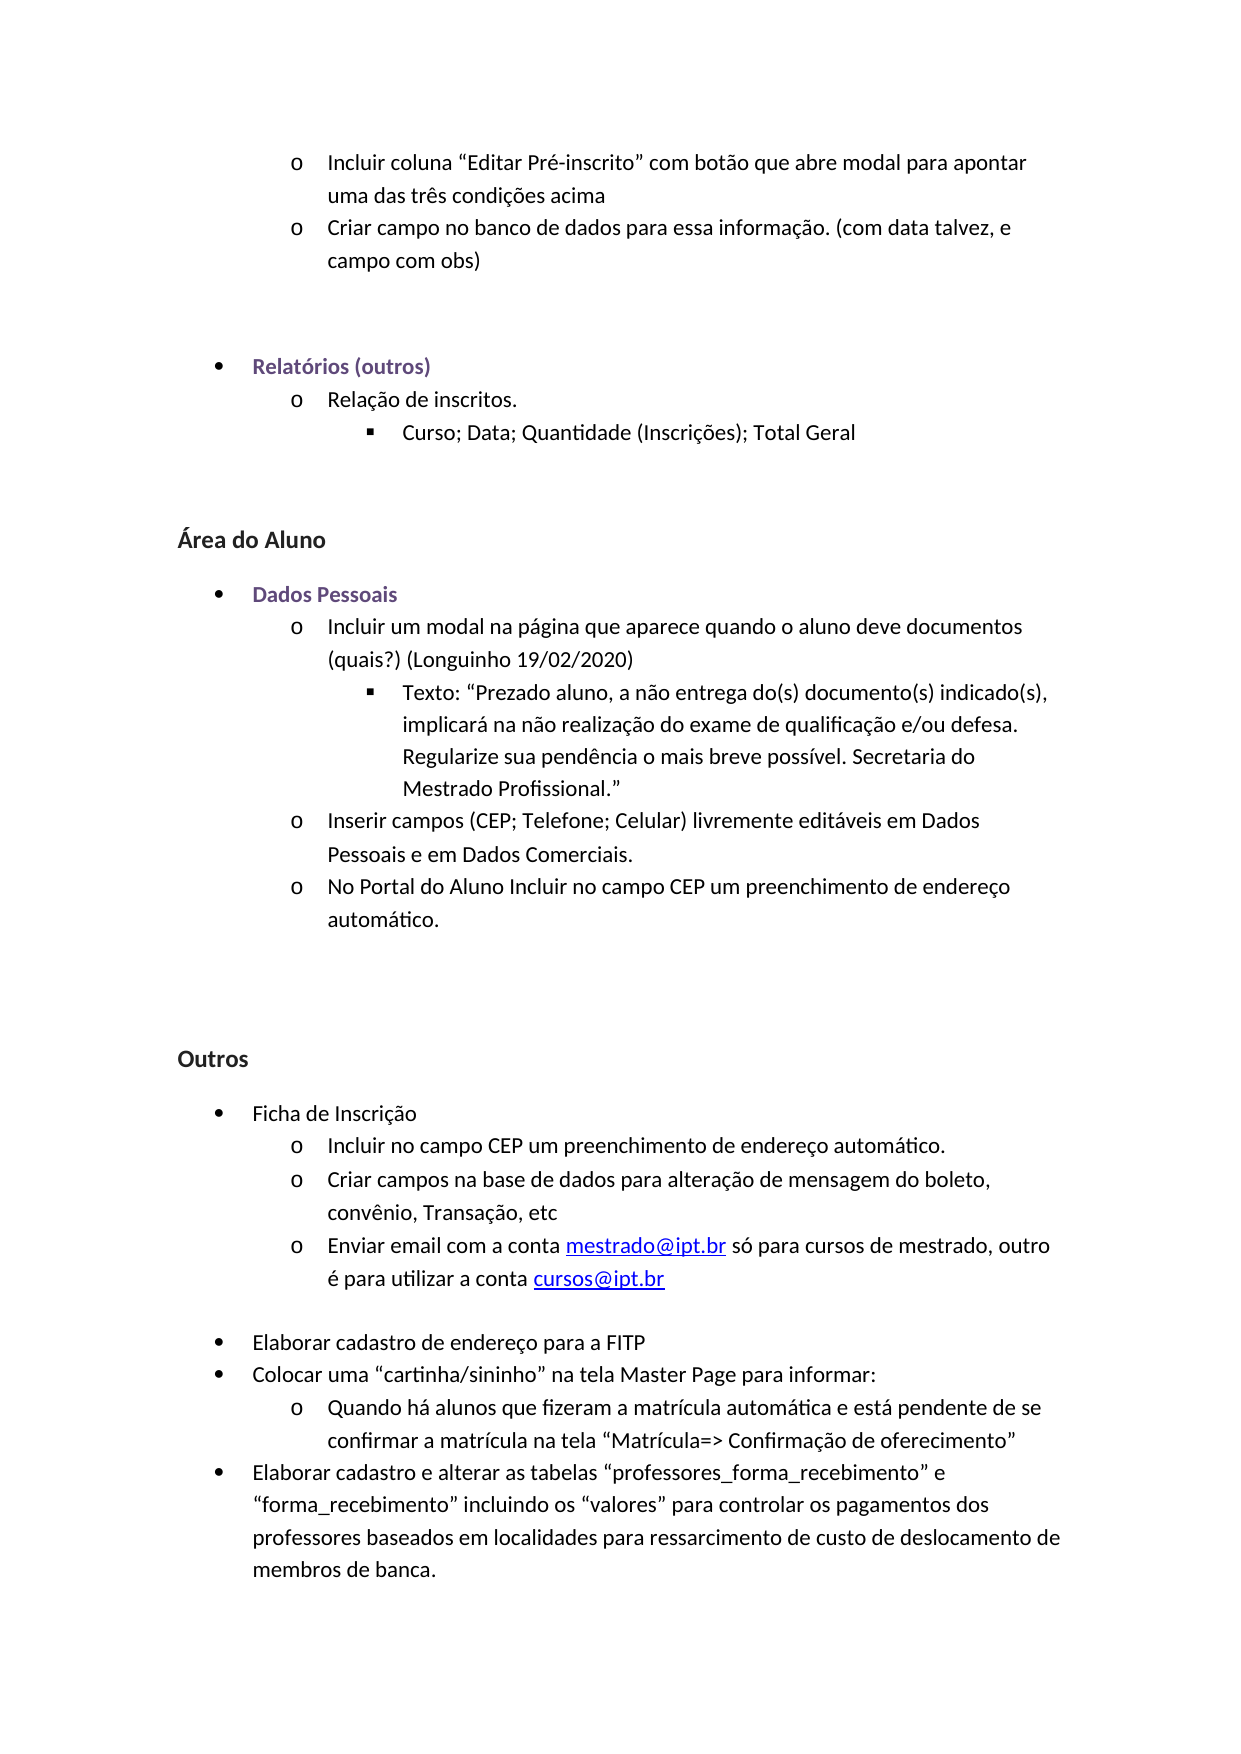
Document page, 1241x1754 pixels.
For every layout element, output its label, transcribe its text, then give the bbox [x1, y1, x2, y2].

list Inserir campos (CEP; Telefone; Celular) livremente editáveis em Dados Pessoais e em Dados Comerciais. [290, 807, 1063, 868]
list Relação de inscritos. [290, 385, 1063, 414]
list Texto: “Prezado aluno, a não entrega do(s) documento(s) indicado(s), implicará na não realização do exame de qualificação e/ou defesa. Regularize sua pendência o mais breve possível. Secretaria do Mestrado Profissional.” [365, 678, 1063, 802]
list Enviar email com a conta mestrado@ipt.br só para cursos de mestrado, outro é para utilizar a conta cursos@ipt.br [290, 1231, 1063, 1292]
list Incluir um modal na página que aparece quando o aluno deve documentos (quais?) (Longuinho 19/02/2020) [290, 612, 1063, 674]
list Incluir coluna “Editar Pré-inscrito” com botão que abre modal para apontar uma das três condições acima [290, 148, 1063, 209]
list Elaborar cadastro de endereço para a FITP [215, 1328, 1063, 1356]
list Colocar uma “cartinha/sininho” na tela Master Page para informar: [215, 1361, 1063, 1389]
list Criar campo no banco de dados para essa informação. (com data talvez, e campo com obs) [290, 213, 1063, 274]
list Curso; Data; Quantidade (Inscrições); Total Geral [365, 418, 1063, 446]
list No Portal do Aluno Incluir no campo CEP um preenchimento de endereço automático. [290, 872, 1063, 933]
list Elaborar cadastro e alterar as tabelas “professores_forma_recebimento” e “forma_recebimento” incluindo os “valores” para controlar os pagamentos dos professores baseados em localidades para ressarcimento de custo de deslocamento de membros de banca. [215, 1458, 1063, 1583]
list Incluir no campo CEP um preenchimento de endereço automático. [290, 1132, 1063, 1161]
list Criar campos na base de dados para alteração de mensagem do boleto, convênio, Transação, etc [290, 1165, 1063, 1227]
list Ficha de Inscrição [215, 1099, 1063, 1127]
list Relatórios (outros) [215, 352, 1063, 381]
list Quando há alunos que fizeram a matrícula automática e está pendente de se confirmar a matrícula na tela “Matrícula=> Confirmação de oferecimento” [290, 1393, 1063, 1454]
text Outros [177, 1044, 1063, 1074]
list Dados Pessoais [215, 580, 1063, 608]
text Área do Aluno [177, 524, 1063, 555]
